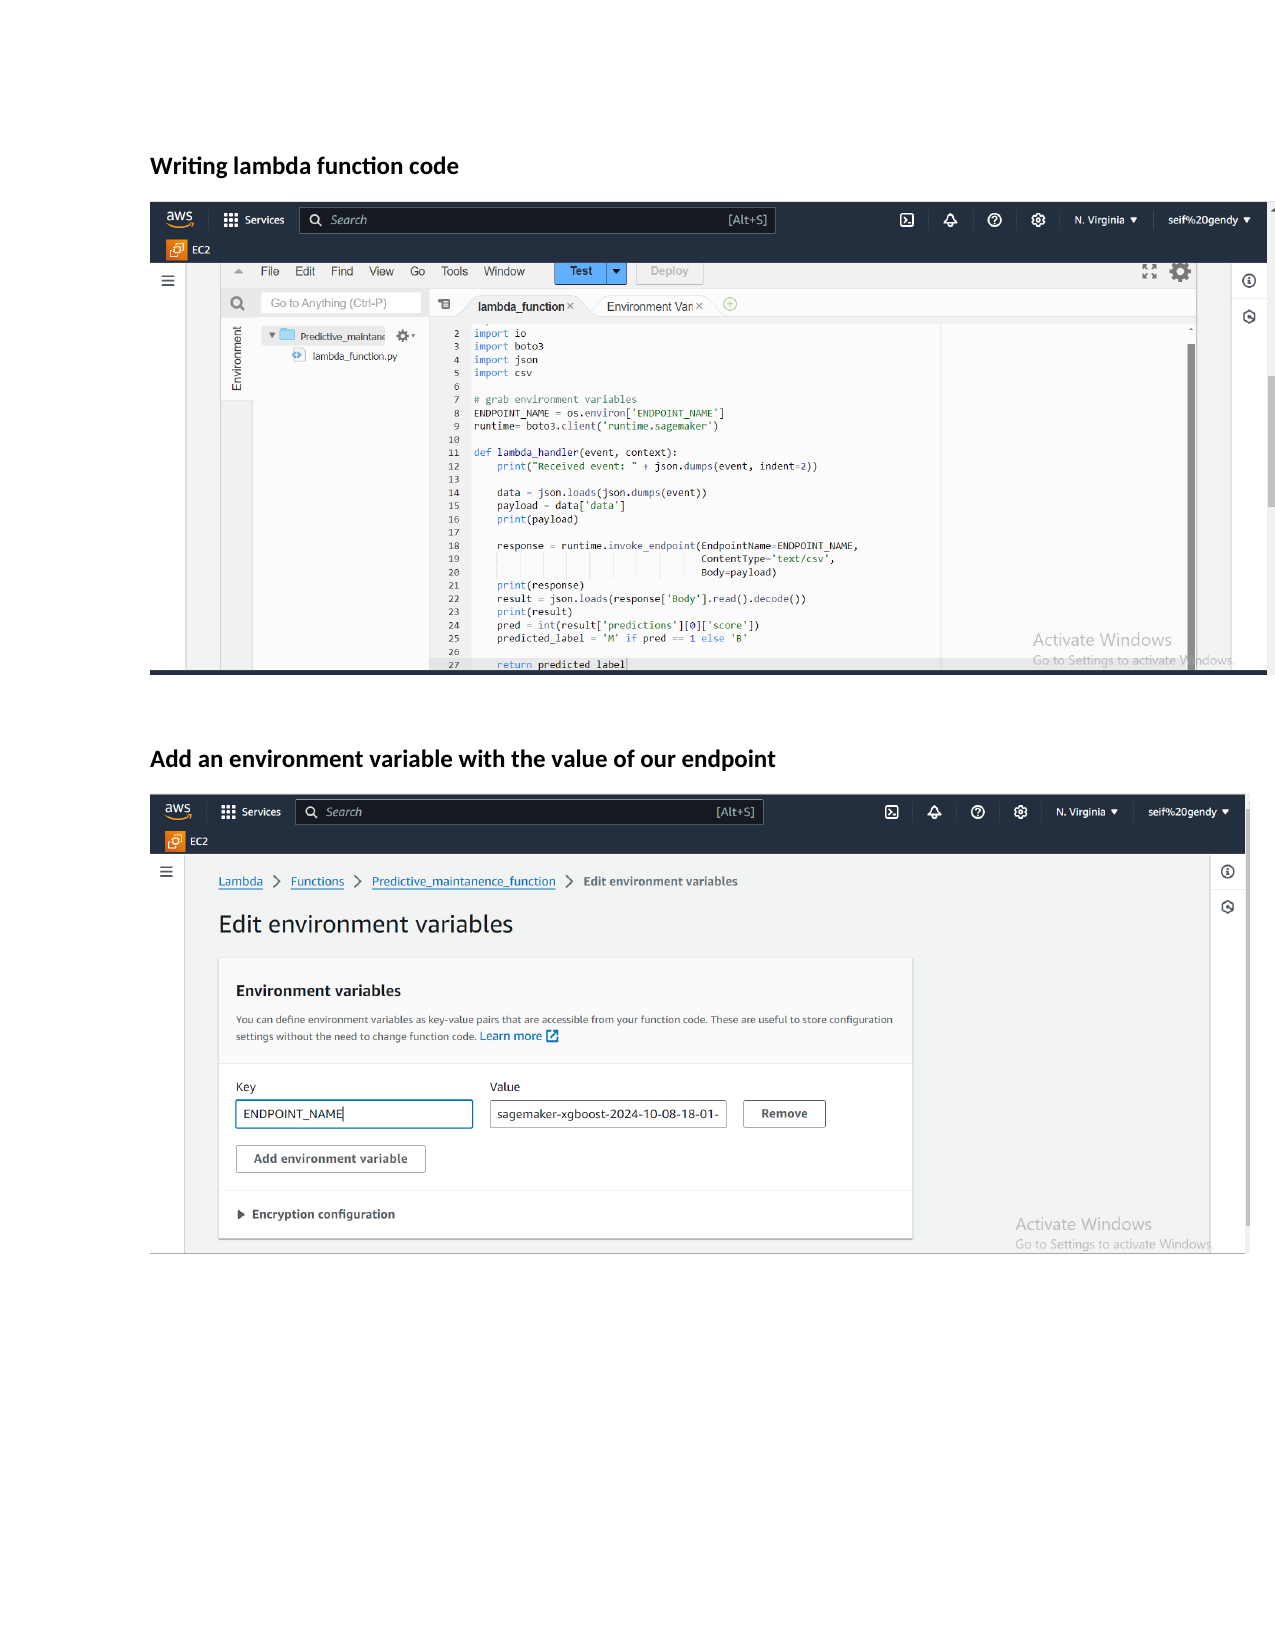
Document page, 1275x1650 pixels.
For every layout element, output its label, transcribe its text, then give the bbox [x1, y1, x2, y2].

text Add an environment variable with the value of our endpoint [150, 743, 1125, 773]
picture [150, 199, 1275, 675]
picture [150, 792, 1250, 1254]
text Writing lambda function code [150, 150, 1125, 181]
